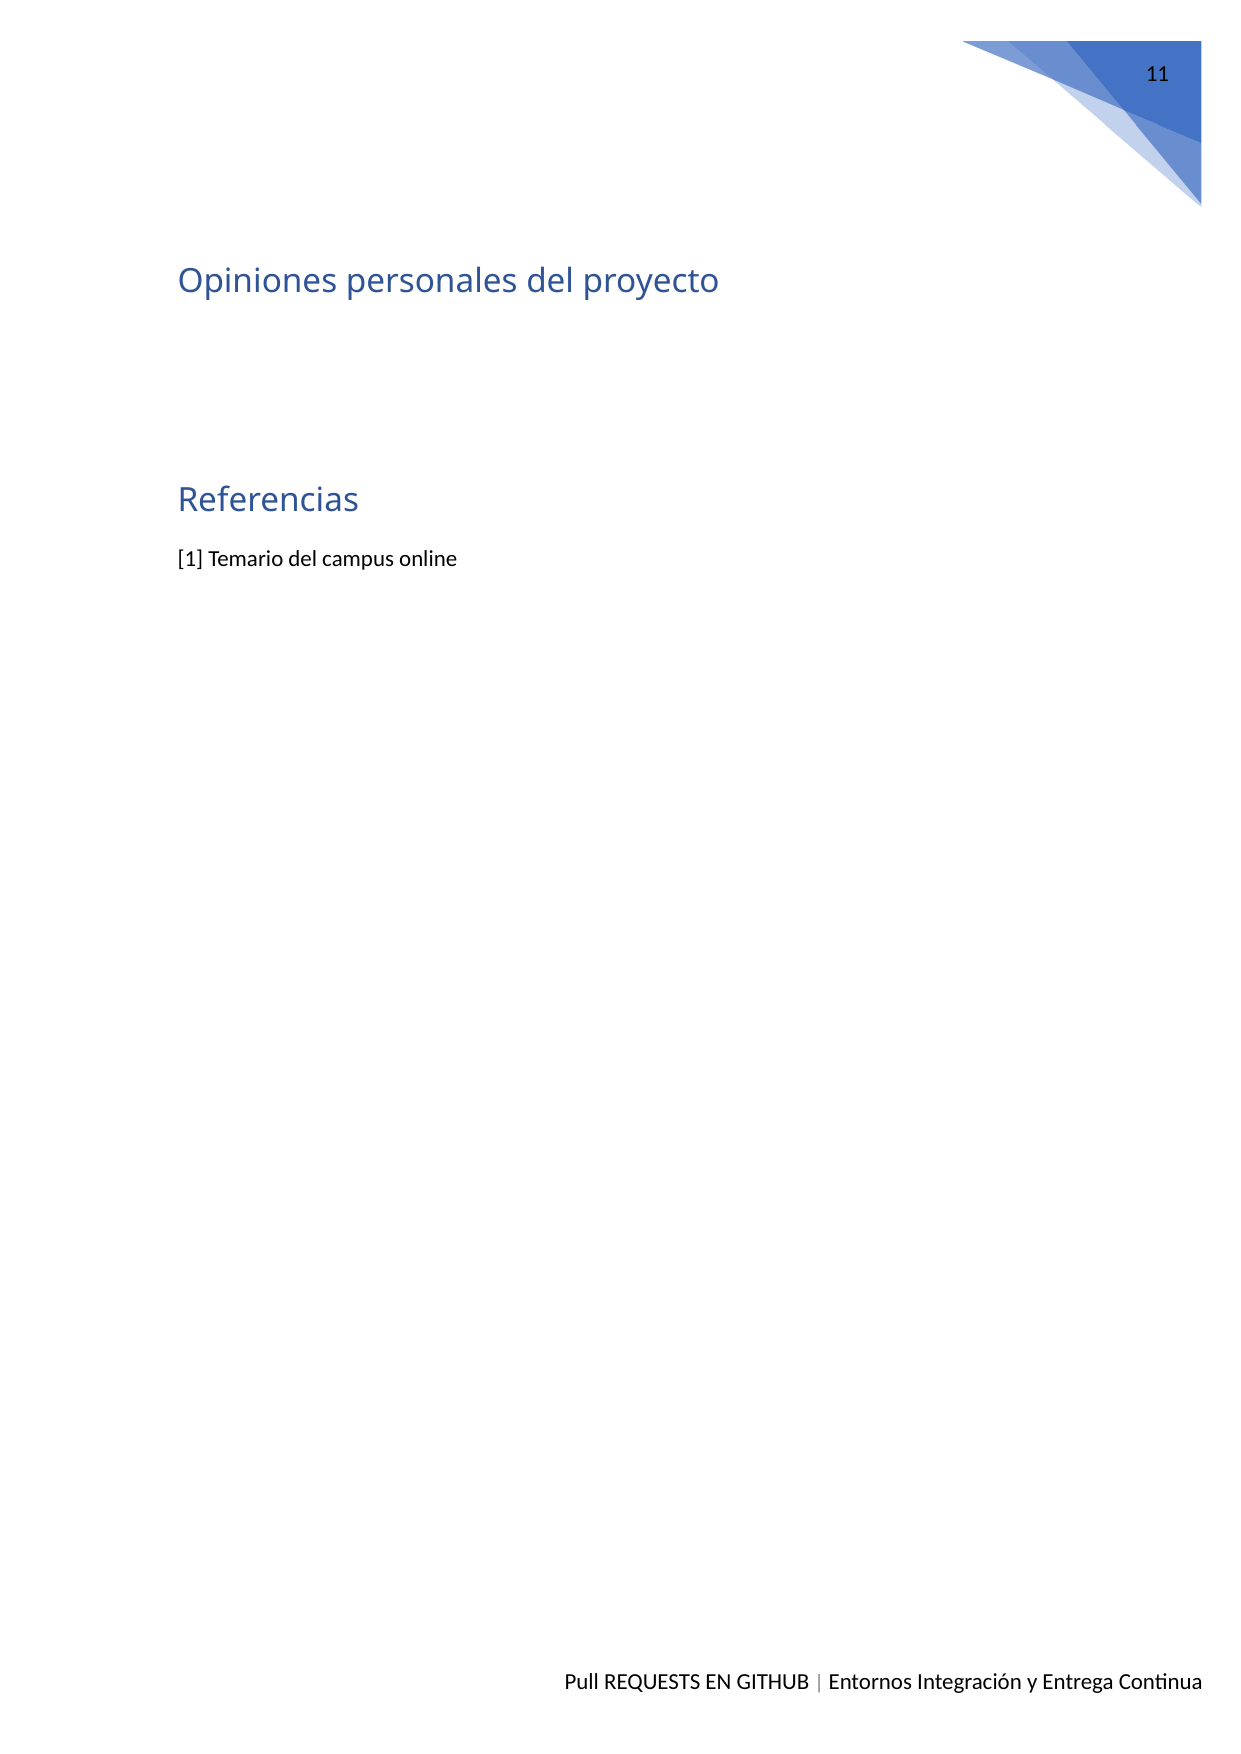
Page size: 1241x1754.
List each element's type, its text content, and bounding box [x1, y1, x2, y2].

subtitle Opiniones personales del proyecto [177, 257, 1063, 302]
picture [962, 41, 1202, 207]
subtitle Referencias [177, 476, 1063, 521]
list [1] Temario del campus online [177, 544, 1063, 572]
